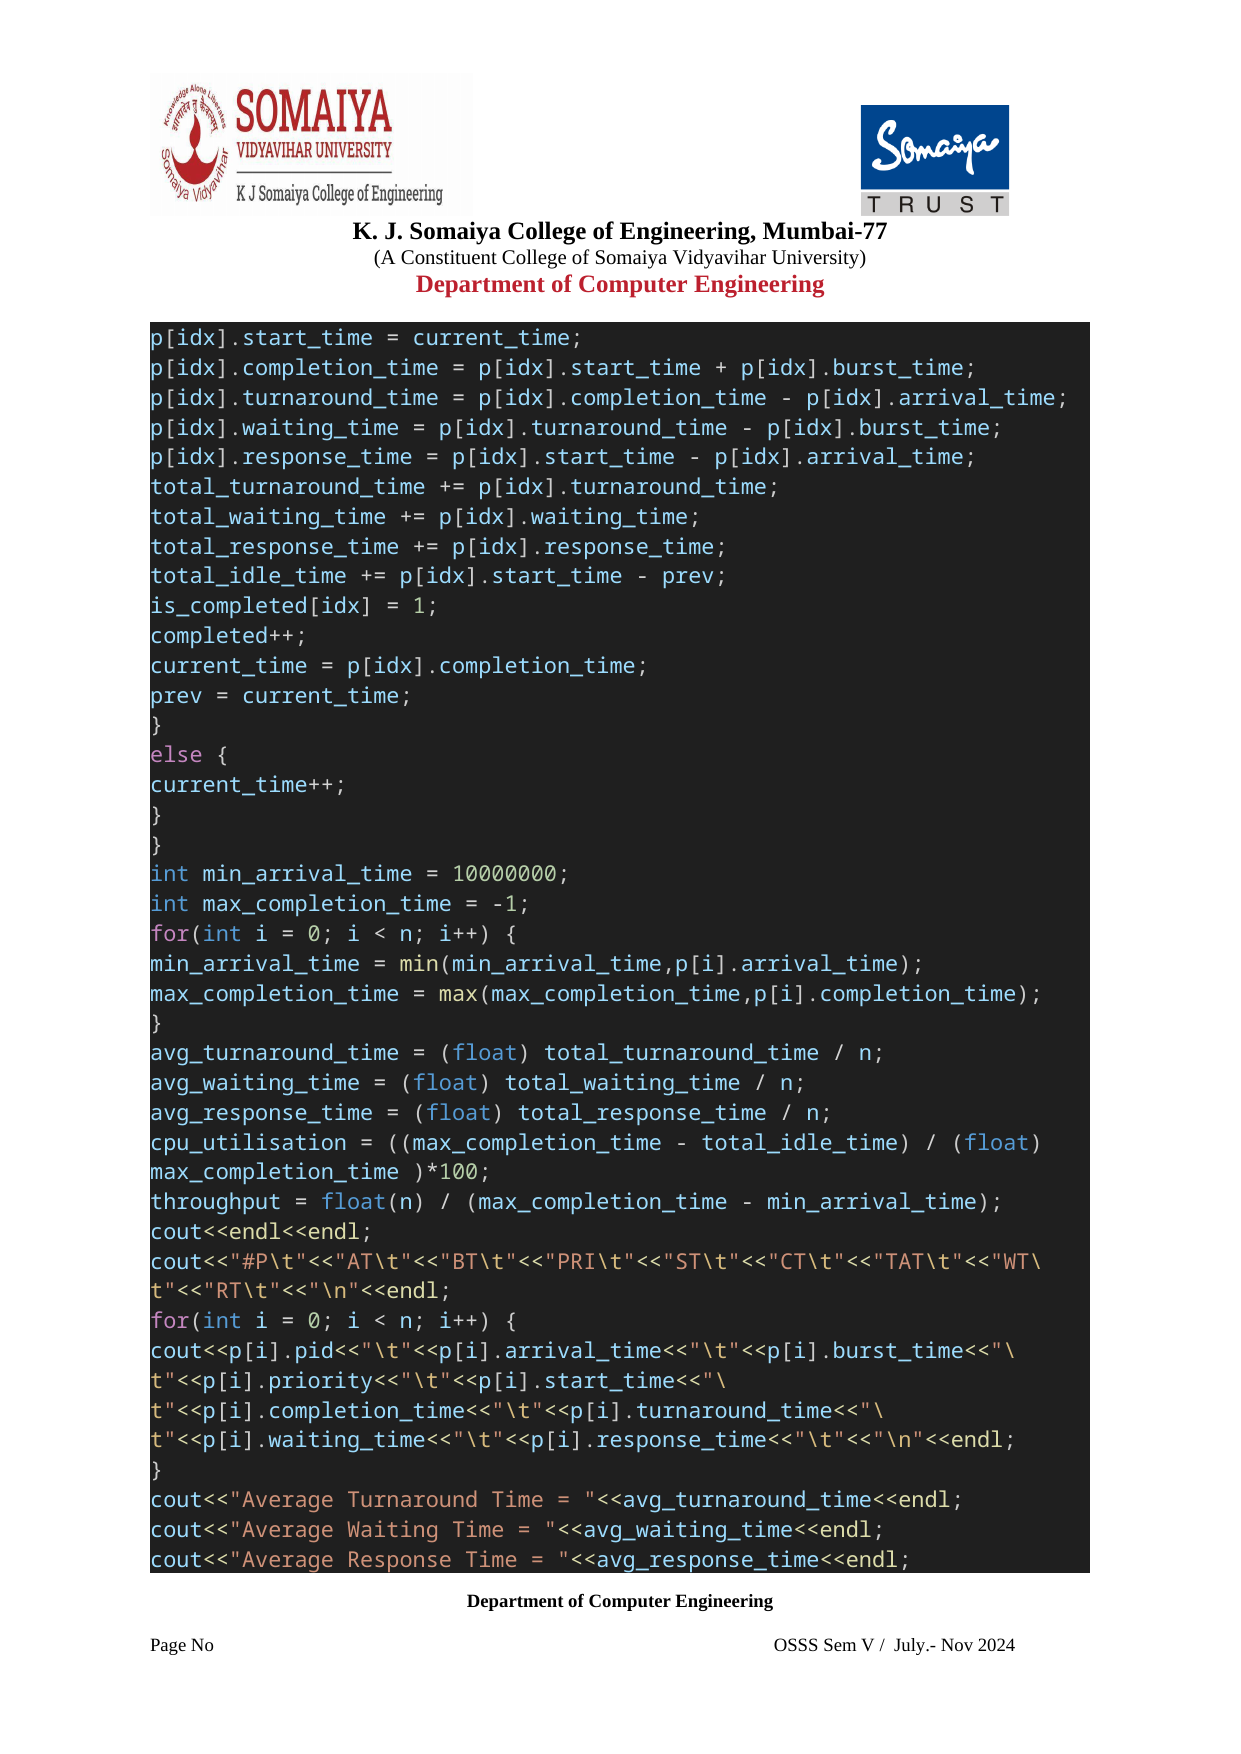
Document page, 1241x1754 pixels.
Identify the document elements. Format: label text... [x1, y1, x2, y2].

text total_turnaround_time += p[idx].turnaround_time; [150, 471, 1090, 501]
text total_idle_time += p[idx].start_time - prev; [150, 561, 1090, 590]
text else { [150, 739, 1090, 769]
text min_arrival_time = min(min_arrival_time,p[i].arrival_time); [150, 948, 1090, 978]
text max_completion_time = max(max_completion_time,p[i].completion_time); [150, 978, 1090, 1007]
text int max_completion_time = -1; [150, 888, 1090, 918]
text cpu_utilisation = ((max_completion_time - total_idle_time) / (float) max_completion_time )*100; [150, 1127, 1090, 1186]
text cout<<p[i].pid<<"\t"<<p[i].arrival_time<<"\t"<<p[i].burst_time<<"\t"<<p[i].priority<<"\t"<<p[i].start_time<<"\t"<<p[i].completion_time<<"\t"<<p[i].turnaround_time<<"\t"<<p[i].waiting_time<<"\t"<<p[i].response_time<<"\t"<<"\n"<<endl; [150, 1335, 1090, 1454]
text } [150, 709, 1090, 739]
text avg_waiting_time = (float) total_waiting_time / n; [150, 1067, 1090, 1097]
text } [150, 1007, 1090, 1037]
text p[idx].completion_time = p[idx].start_time + p[idx].burst_time; [150, 352, 1090, 382]
text cout<<"#P\t"<<"AT\t"<<"BT\t"<<"PRI\t"<<"ST\t"<<"CT\t"<<"TAT\t"<<"WT\t"<<"RT\t"<<"\n"<<endl; [150, 1246, 1090, 1305]
text int min_arrival_time = 10000000; [150, 858, 1090, 888]
text total_response_time += p[idx].response_time; [150, 531, 1090, 561]
picture [149, 73, 474, 216]
text for(int i = 0; i < n; i++) { [150, 1305, 1090, 1335]
text p[idx].waiting_time = p[idx].turnaround_time - p[idx].burst_time; [150, 412, 1090, 441]
text for(int i = 0; i < n; i++) { [150, 918, 1090, 948]
text p[idx].response_time = p[idx].start_time - p[idx].arrival_time; [150, 441, 1090, 471]
text cout<<endl<<endl; [150, 1216, 1090, 1246]
text completed++; [150, 620, 1090, 650]
text } [150, 1454, 1090, 1484]
picture [860, 105, 1010, 216]
text } [150, 799, 1090, 829]
text cout<<"Average Waiting Time = "<<avg_waiting_time<<endl; [150, 1514, 1090, 1544]
text cout<<"Average Response Time = "<<avg_response_time<<endl; [150, 1544, 1090, 1573]
text } [150, 829, 1090, 858]
text current_time = p[idx].completion_time; [150, 650, 1090, 680]
text p[idx].turnaround_time = p[idx].completion_time - p[idx].arrival_time; [150, 382, 1090, 412]
text is_completed[idx] = 1; [150, 590, 1090, 620]
text avg_response_time = (float) total_response_time / n; [150, 1097, 1090, 1127]
text throughput = float(n) / (max_completion_time - min_arrival_time); [150, 1186, 1090, 1216]
text prev = current_time; [150, 680, 1090, 709]
text cout<<"Average Turnaround Time = "<<avg_turnaround_time<<endl; [150, 1484, 1090, 1514]
text current_time++; [150, 769, 1090, 799]
text p[idx].start_time = current_time; [150, 322, 1090, 352]
text avg_turnaround_time = (float) total_turnaround_time / n; [150, 1037, 1090, 1067]
text total_waiting_time += p[idx].waiting_time; [150, 501, 1090, 531]
